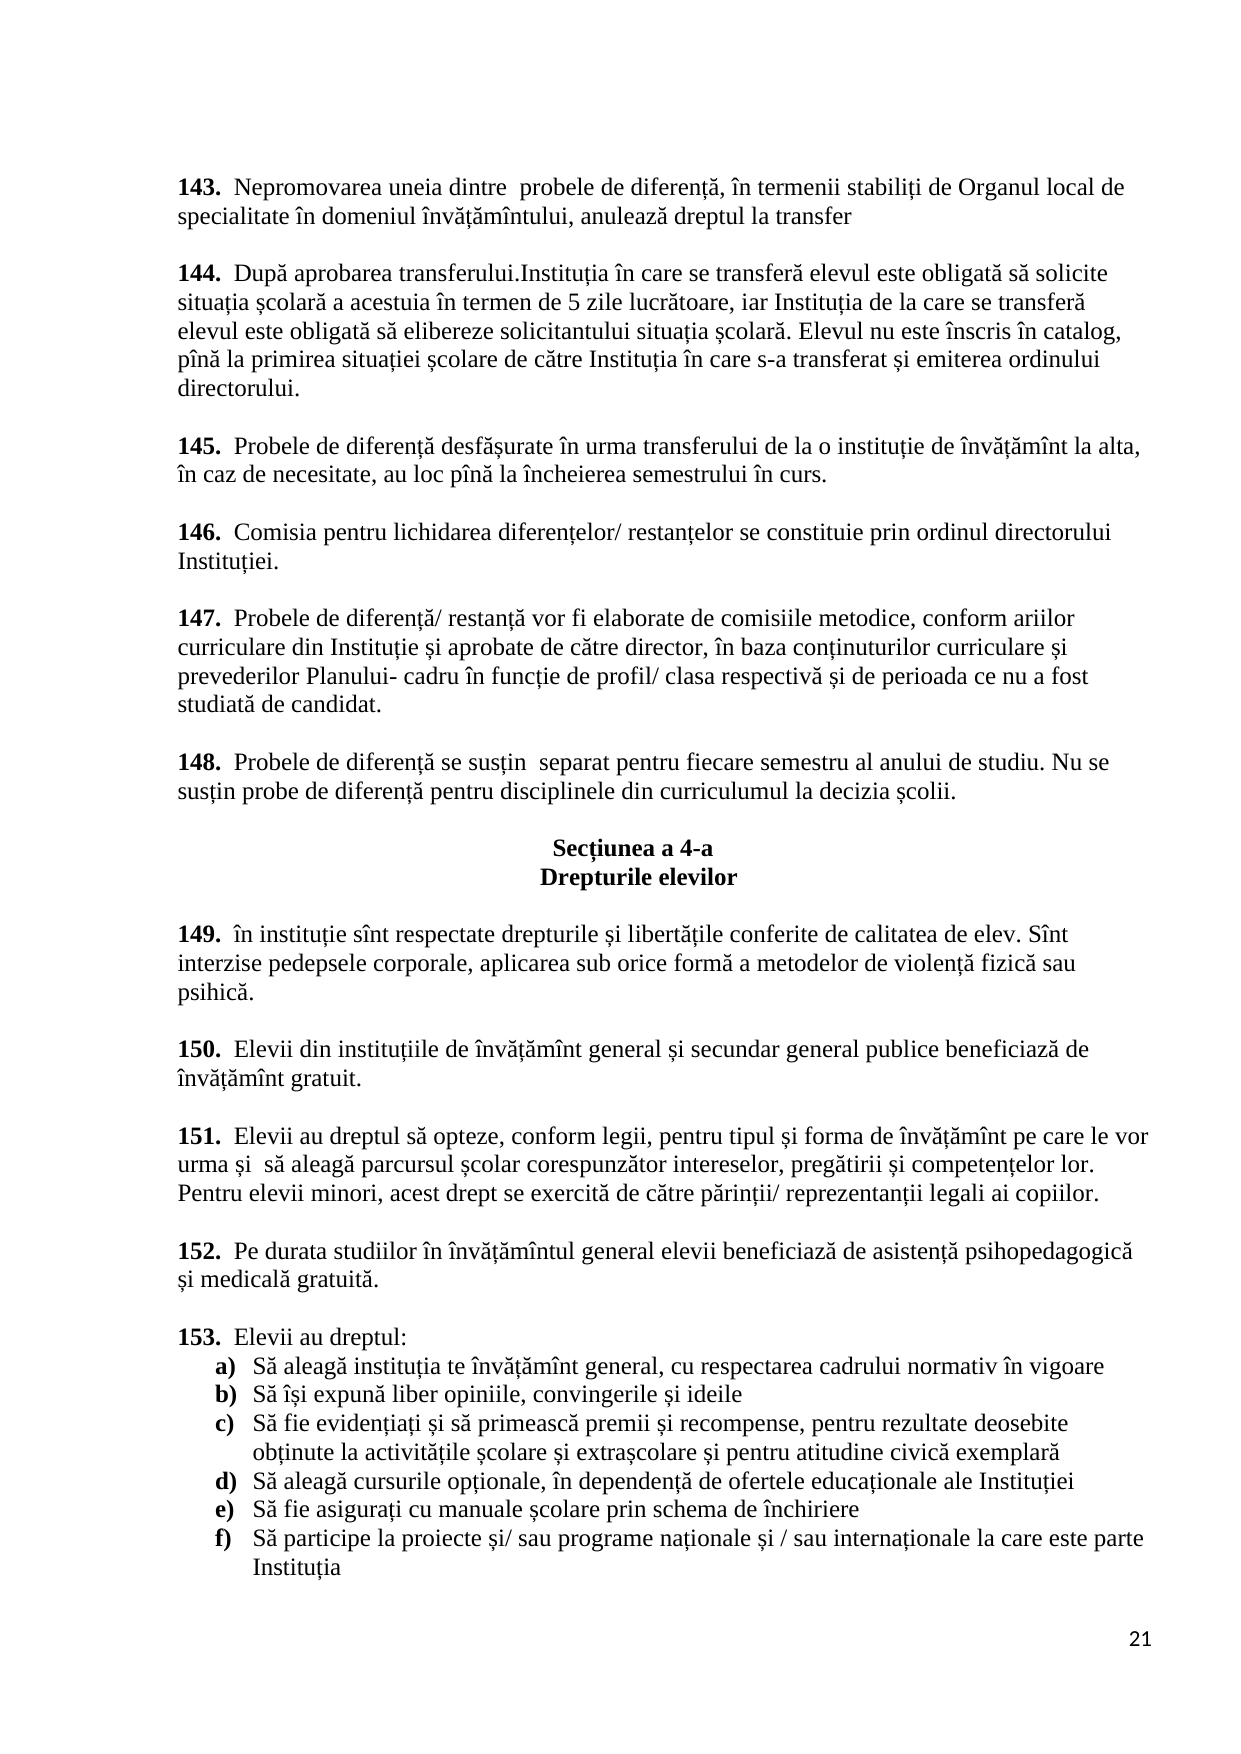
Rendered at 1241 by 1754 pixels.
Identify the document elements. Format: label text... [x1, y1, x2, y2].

text Drepturile elevilor [177, 862, 1152, 891]
text 153. Elevii au dreptul: [177, 1322, 1152, 1351]
text 145. Probele de diferență desfășurate în urma transferului de la o instituție de învățămînt la alta, în caz de necesitate, au loc pînă la încheierea semestrului în curs. [177, 431, 1152, 488]
text Secțiunea a 4-a [177, 833, 1152, 862]
text 151. Elevii au dreptul să opteze, conform legii, pentru tipul și forma de învățămînt pe care le vor urma și să aleagă parcursul școlar corespunzător intereselor, pregătirii și competențelor lor. Pentru elevii minori, acest drept se exercită de către părinții/ reprezentanții legali ai copiilor. [177, 1121, 1152, 1207]
list Să participe la proiecte și/ sau programe naționale și / sau internaționale la care este parte Instituția [215, 1523, 1152, 1581]
text 147. Probele de diferență/ restanță vor fi elaborate de comisiile metodice, conform ariilor curriculare din Instituție și aprobate de către director, în baza conținuturilor curriculare și prevederilor Planului- cadru în funcție de profil/ clasa respectivă și de perioada ce nu a fost studiată de candidat. [177, 603, 1152, 718]
text 144. După aprobarea transferului.Instituția în care se transferă elevul este obligată să solicite situația școlară a acestuia în termen de 5 zile lucrătoare, iar Instituția de la care se transferă elevul este obligată să elibereze solicitantului situația școlară. Elevul nu este înscris în catalog, pînă la primirea situației școlare de către Instituția în care s-a transferat și emiterea ordinului directorului. [177, 258, 1152, 402]
list Să își expună liber opiniile, convingerile și ideile [215, 1379, 1152, 1408]
text 150. Elevii din instituțiile de învățămînt general și secundar general publice beneficiază de învățămînt gratuit. [177, 1034, 1152, 1092]
list Să fie asigurați cu manuale școlare prin schema de închiriere [215, 1494, 1152, 1523]
text 149. în instituție sînt respectate drepturile și libertățile conferite de calitatea de elev. Sînt interzise pedepsele corporale, aplicarea sub orice formă a metodelor de violență fizică sau psihică. [177, 919, 1152, 1006]
text 148. Probele de diferență se susțin separat pentru fiecare semestru al anului de studiu. Nu se susțin probe de diferență pentru disciplinele din curriculumul la decizia școlii. [177, 747, 1152, 804]
list Să aleagă cursurile opționale, în dependență de ofertele educaționale ale Instituției [215, 1466, 1152, 1494]
text 143. Nepromovarea uneia dintre probele de diferență, în termenii stabiliți de Organul local de specialitate în domeniul învățămîntului, anulează dreptul la transfer [177, 172, 1152, 229]
text 146. Comisia pentru lichidarea diferențelor/ restanțelor se constituie prin ordinul directorului Instituției. [177, 517, 1152, 574]
text 152. Pe durata studiilor în învățămîntul general elevii beneficiază de asistență psihopedagogică și medicală gratuită. [177, 1236, 1152, 1293]
list Să fie evidențiați și să primească premii și recompense, pentru rezultate deosebite obținute la activitățile școlare și extrașcolare și pentru atitudine civică exemplară [215, 1408, 1152, 1466]
list Să aleagă instituția te învățămînt general, cu respectarea cadrului normativ în vigoare [215, 1351, 1152, 1379]
